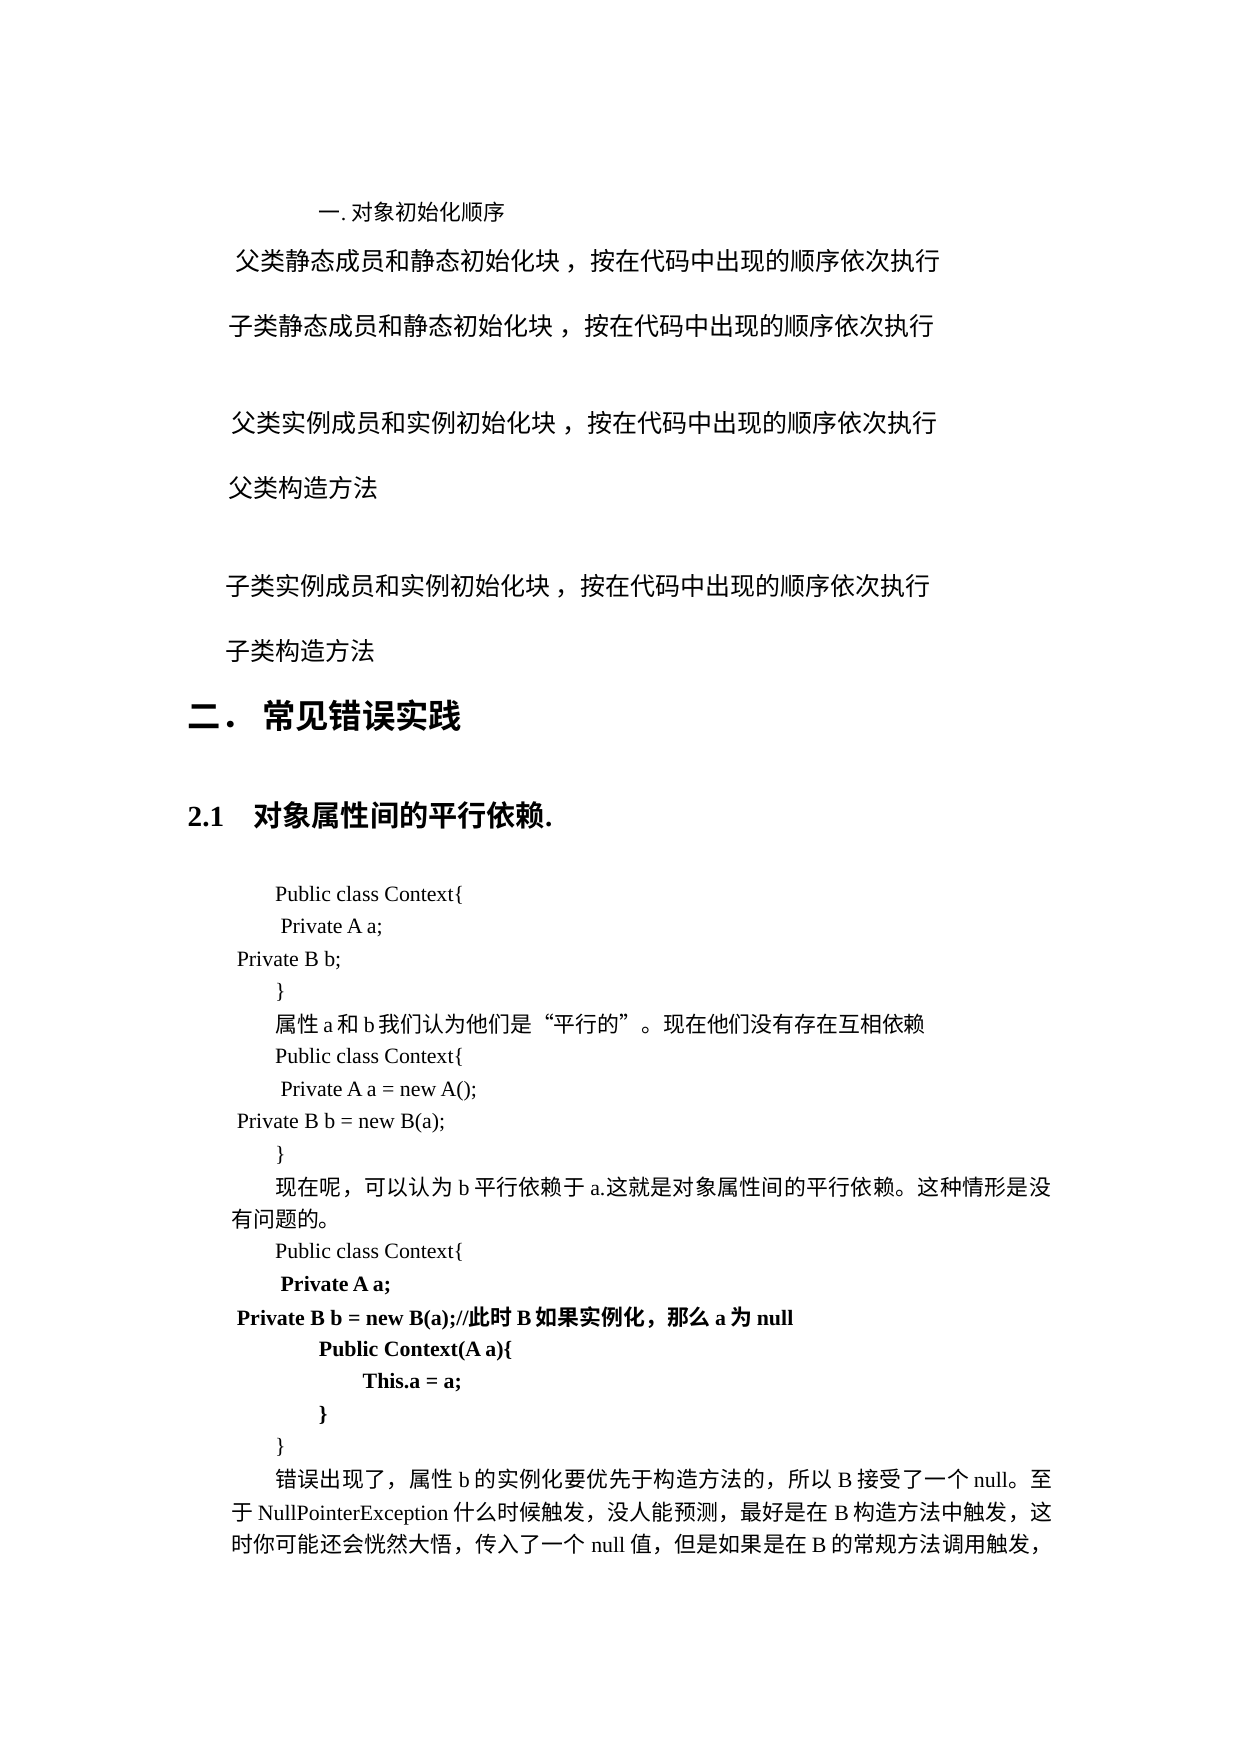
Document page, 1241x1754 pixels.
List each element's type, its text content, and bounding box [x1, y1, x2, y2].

text 子类实例成员和实例初始化块 ，按在代码中出现的顺序依次执行 [187, 552, 1053, 617]
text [231, 1462, 1053, 1559]
text } [231, 1137, 1053, 1169]
text 父类静态成员和静态初始化块 ，按在代码中出现的顺序依次执行 [187, 227, 1053, 292]
text 子类静态成员和静态初始化块 ，按在代码中出现的顺序依次执行 [187, 292, 1053, 357]
text Private B b = new B(a);//此时B如果实例化，那么a为null [187, 1299, 1053, 1332]
text Private B b; [187, 942, 1053, 974]
text } [275, 1397, 1053, 1429]
text 属性a和b我们认为他们是“平行的”。现在他们没有存在互相依赖 [231, 1007, 1053, 1039]
text 父类实例成员和实例初始化块 ，按在代码中出现的顺序依次执行 [187, 389, 1053, 454]
text Private A a; [231, 1267, 1053, 1299]
text Private B b = new B(a); [187, 1104, 1053, 1137]
text Public class Context{ [231, 1039, 1053, 1072]
text 现在呢，可以认为b平行依赖于a.这就是对象属性间的平行依赖。这种情形是没有问题的。 [231, 1169, 1053, 1234]
text Public Context(A a){ [275, 1332, 1053, 1364]
text Public class Context{ [231, 877, 1053, 909]
subtitle 常见错误实践 [187, 682, 1053, 747]
text } [231, 1429, 1053, 1462]
text Private A a = new A(); [231, 1072, 1053, 1104]
text 一. 对象初始化顺序 [275, 194, 1053, 227]
subtitle 2.1 对象属性间的平行依赖. [187, 782, 1053, 847]
text } [231, 974, 1053, 1007]
text Public class Context{ [231, 1234, 1053, 1267]
text This.a = a; [319, 1364, 1053, 1397]
text Private A a; [231, 909, 1053, 942]
text 父类构造方法 [187, 454, 1053, 519]
text 子类构造方法 [187, 617, 1053, 682]
